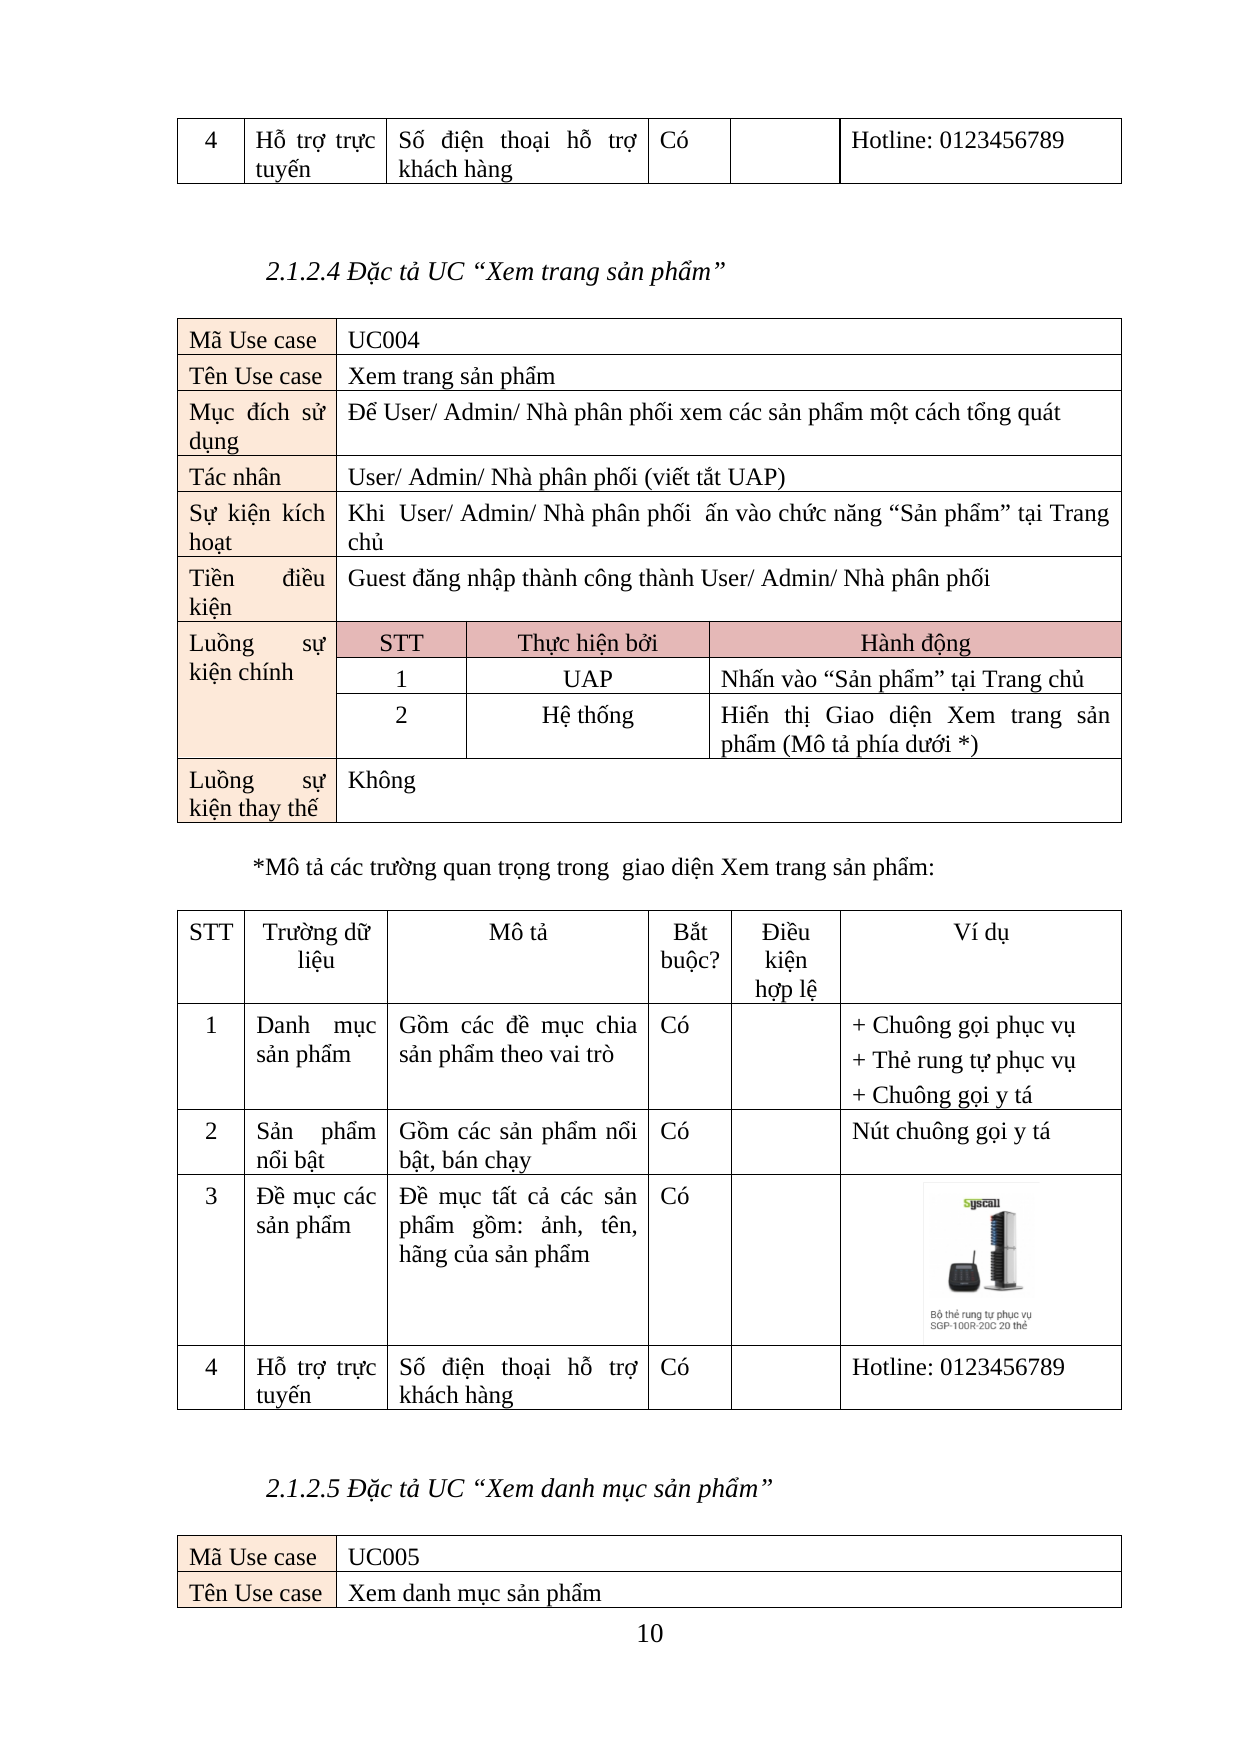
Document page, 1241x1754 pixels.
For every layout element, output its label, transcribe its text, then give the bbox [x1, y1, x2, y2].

table_cell Hiển thị Giao diện Xem trang sản phẩm (Mô tả phía dưới *) [710, 694, 1121, 757]
table_cell Đề mục các sản phẩm [245, 1175, 387, 1344]
table_cell User/ Admin/ Nhà phân phối (viết tắt UAP) [337, 456, 1121, 491]
table_cell STT [337, 622, 466, 657]
table_header Mã Use case [178, 1536, 336, 1571]
table_cell Có [649, 1110, 731, 1174]
table_cell Số điện thoại hỗ trợ khách hàng [388, 1346, 648, 1409]
table_cell 2 [337, 694, 466, 757]
table_cell Xem danh mục sản phẩm [337, 1572, 1121, 1607]
table_header UC004 [337, 319, 1121, 354]
table_header Trường dữ liệu [245, 911, 387, 1003]
table_cell Hành động [710, 622, 1121, 657]
table_cell 3 [178, 1175, 244, 1344]
table_cell Gồm các đề mục chia sản phẩm theo vai trò [388, 1004, 648, 1109]
table_cell Danh mục sản phẩm [245, 1004, 387, 1109]
text *Mô tả các trường quan trọng trong giao diện Xem trang sản phẩm: [215, 852, 1122, 881]
table_header STT [178, 911, 244, 1003]
table_cell Sự kiện kích hoạt [178, 492, 336, 556]
table_header Ví dụ [841, 911, 1121, 1003]
table_cell Để User/ Admin/ Nhà phân phối xem các sản phẩm một cách tổng quát [337, 391, 1121, 455]
table_cell [732, 1175, 840, 1344]
table_cell Có [649, 119, 730, 183]
table_cell [732, 1110, 840, 1174]
table_cell + Chuông gọi phục vụ + Thẻ rung tự phục vụ + Chuông gọi y tá [841, 1004, 1121, 1109]
table_cell Gồm các sản phẩm nổi bật, bán chạy [388, 1110, 648, 1174]
table_cell Khi User/ Admin/ Nhà phân phối ấn vào chức năng “Sản phẩm” tại Trang chủ [337, 492, 1121, 556]
picture [922, 1181, 1040, 1345]
table_cell Nhấn vào “Sản phẩm” tại Trang chủ [710, 658, 1121, 693]
table_cell Guest đăng nhập thành công thành User/ Admin/ Nhà phân phối [337, 557, 1121, 621]
table_cell [731, 119, 839, 183]
table_header UC005 [337, 1536, 1121, 1571]
table_cell Sản phẩm nổi bật [245, 1110, 387, 1174]
table_cell Có [649, 1004, 731, 1109]
table_header Điều kiện hợp lệ [732, 911, 840, 1003]
table_cell 4 [178, 1346, 244, 1409]
table_cell Có [649, 1346, 731, 1409]
table_header Mã Use case [178, 319, 336, 354]
table_cell 1 [178, 1004, 244, 1109]
subtitle 2.1.2.4 Đặc tả UC “Xem trang sản phẩm” [177, 255, 1122, 286]
table_cell Hotline: 0123456789 [841, 1346, 1121, 1409]
table_cell Hỗ trợ trực tuyến [245, 119, 386, 183]
table_cell Số điện thoại hỗ trợ khách hàng [387, 119, 648, 183]
table_cell Tên Use case [178, 355, 336, 390]
table_cell [841, 1175, 1121, 1344]
table_cell 4 [178, 119, 244, 183]
table_header Mô tả [388, 911, 648, 1003]
table_cell Tác nhân [178, 456, 336, 491]
table_cell Hỗ trợ trực tuyến [245, 1346, 387, 1409]
table_cell Mục đích sử dụng [178, 391, 336, 455]
table_cell [732, 1346, 840, 1409]
table_cell Tên Use case [178, 1572, 336, 1607]
table_cell 2 [178, 1110, 244, 1174]
table_cell Không [337, 759, 1121, 822]
table_cell UAP [467, 658, 709, 693]
table_cell Đề mục tất cả các sản phẩm gồm: ảnh, tên, hãng của sản phẩm [388, 1175, 648, 1344]
table_cell Có [649, 1175, 731, 1344]
table_header Bắt buộc? [649, 911, 731, 1003]
table_cell Tiền điều kiện [178, 557, 336, 621]
table_cell Nút chuông gọi y tá [841, 1110, 1121, 1174]
table_cell Hotline: 0123456789 [841, 119, 1121, 183]
table_cell Thực hiện bởi [467, 622, 709, 657]
subtitle 2.1.2.5 Đặc tả UC “Xem danh mục sản phẩm” [177, 1472, 1122, 1503]
table_cell Hệ thống [467, 694, 709, 757]
table_cell [732, 1004, 840, 1109]
table_cell Luồng sự kiện chính [178, 622, 336, 757]
table_cell Luồng sự kiện thay thế [178, 759, 336, 822]
table_cell 1 [337, 658, 466, 693]
table_cell Xem trang sản phẩm [337, 355, 1121, 390]
